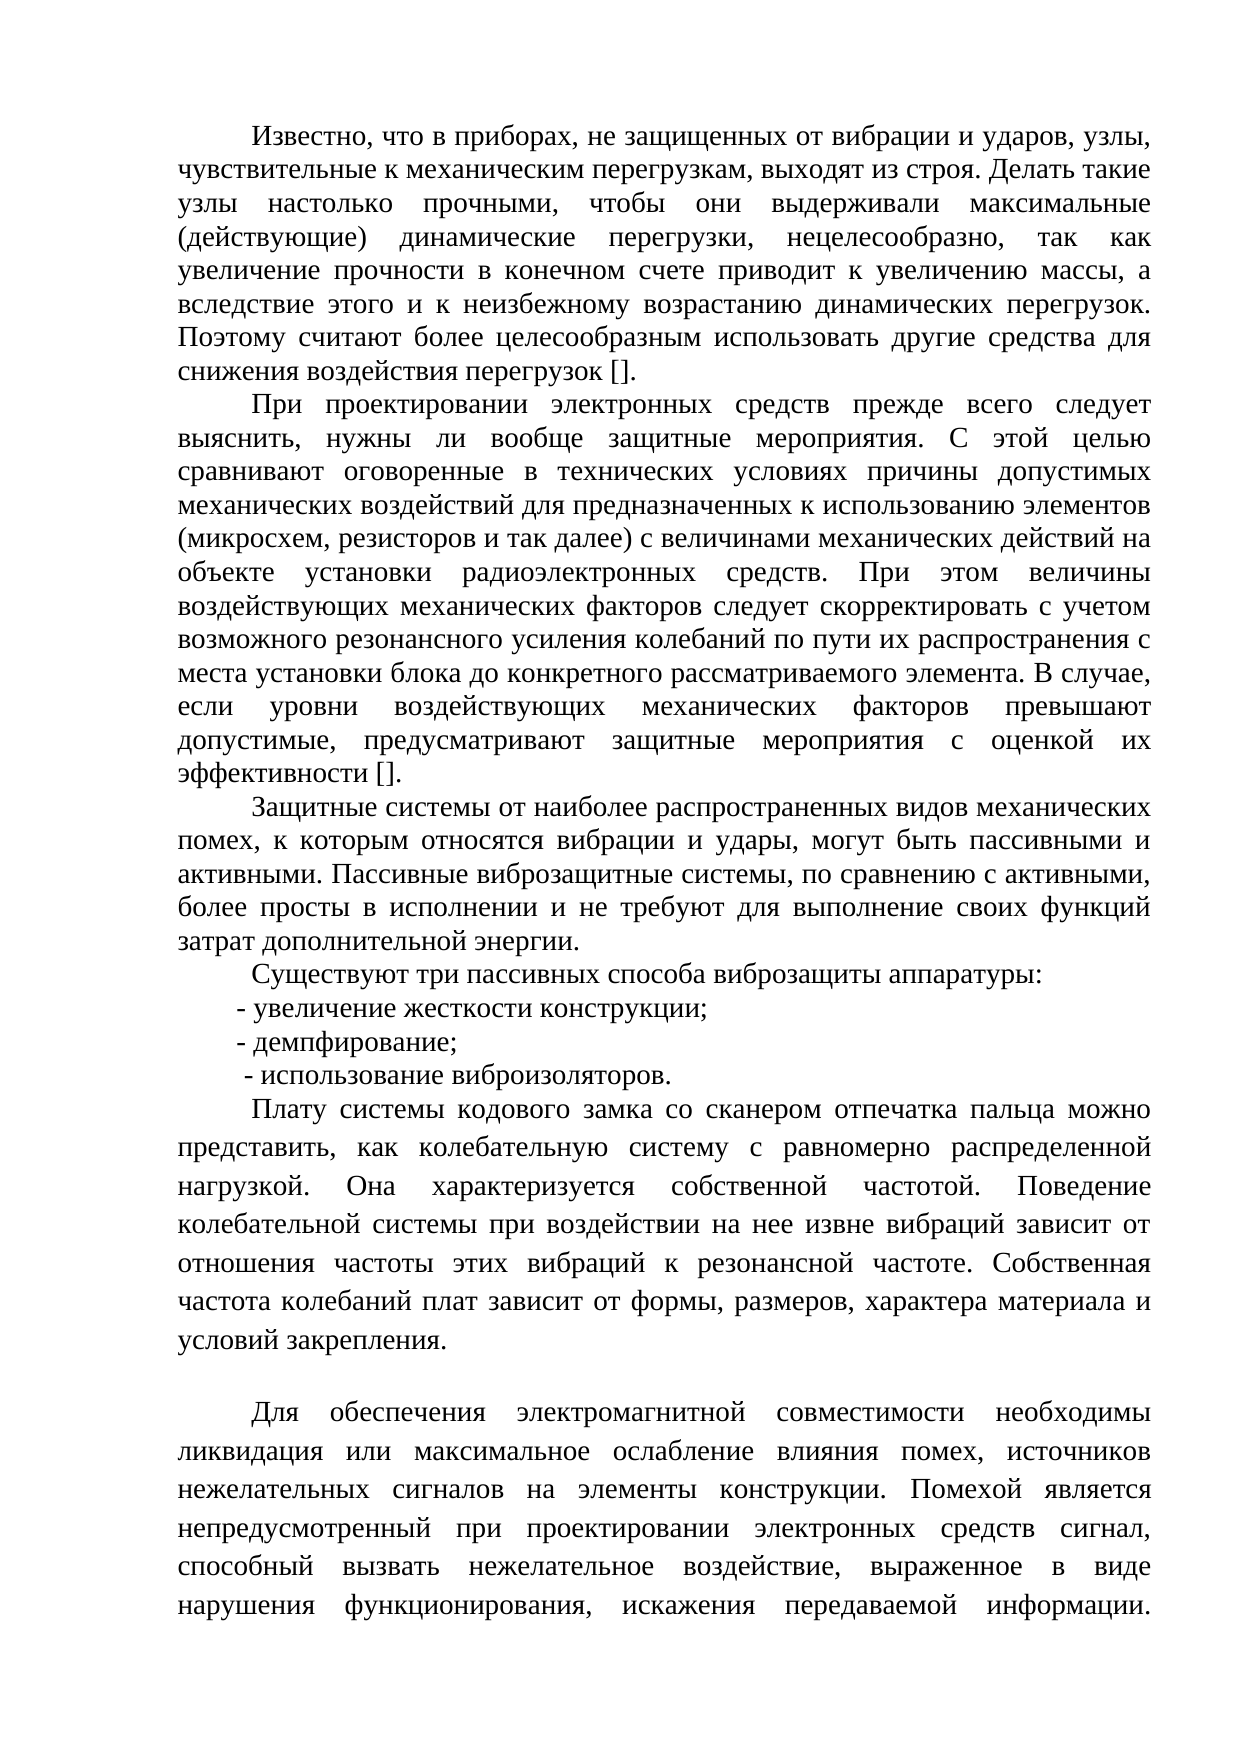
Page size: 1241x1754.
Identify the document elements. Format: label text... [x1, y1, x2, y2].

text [177, 1394, 1152, 1620]
text Существуют три пассивных способа виброзащиты аппаратуры: [177, 957, 1152, 990]
text Плату системы кодового замка со сканером отпечатка пальца можно представить, как колебательную систему с равномерно распределенной нагрузкой. Она характеризуется собственной частотой. Поведение колебательной системы при воздействии на нее извне вибраций зависит от отношения частоты этих вибраций к резонансной частоте. Собственная частота колебаний плат зависит от формы, размеров, характера материала и условий закрепления. [177, 1091, 1152, 1356]
text Защитные системы от наиболее распространенных видов механических помех, к которым относятся вибрации и удары, могут быть пассивными и активными. Пассивные виброзащитные системы, по сравнению с активными, более просты в исполнении и не требуют для выполнение своих функций затрат дополнительной энергии. [177, 789, 1152, 957]
text - использование виброизоляторов. [177, 1057, 1152, 1091]
text Известно, что в приборах, не защищенных от вибрации и ударов, узлы, чувствительные к механическим перегрузкам, выходят из строя. Делать такие узлы настолько прочными, чтобы они выдерживали максимальные (действующие) динамические перегрузки, нецелесообразно, так как увеличение прочности в конечном счете приводит к увеличению массы, а вследствие этого и к неизбежному возрастанию динамических перегрузок. Поэтому считают более целесообразным использовать другие средства для снижения воздействия перегрузок []. [177, 118, 1152, 386]
text При проектировании электронных средств прежде всего следует выяснить, нужны ли вообще защитные мероприятия. С этой целью сравнивают оговоренные в технических условиях причины допустимых механических воздействий для предназначенных к использованию элементов (микросхем, резисторов и так далее) с величинами механических действий на объекте установки радиоэлектронных средств. При этом величины воздействующих механических факторов следует скорректировать с учетом возможного резонансного усиления колебаний по пути их распространения с места установки блока до конкретного рассматриваемого элемента. В случае, если уровни воздействующих механических факторов превышают допустимые, предусматривают защитные мероприятия с оценкой их эффективности []. [177, 386, 1152, 789]
text - увеличение жесткости конструкции; [177, 990, 1152, 1024]
text - демпфирование; [177, 1024, 1152, 1057]
